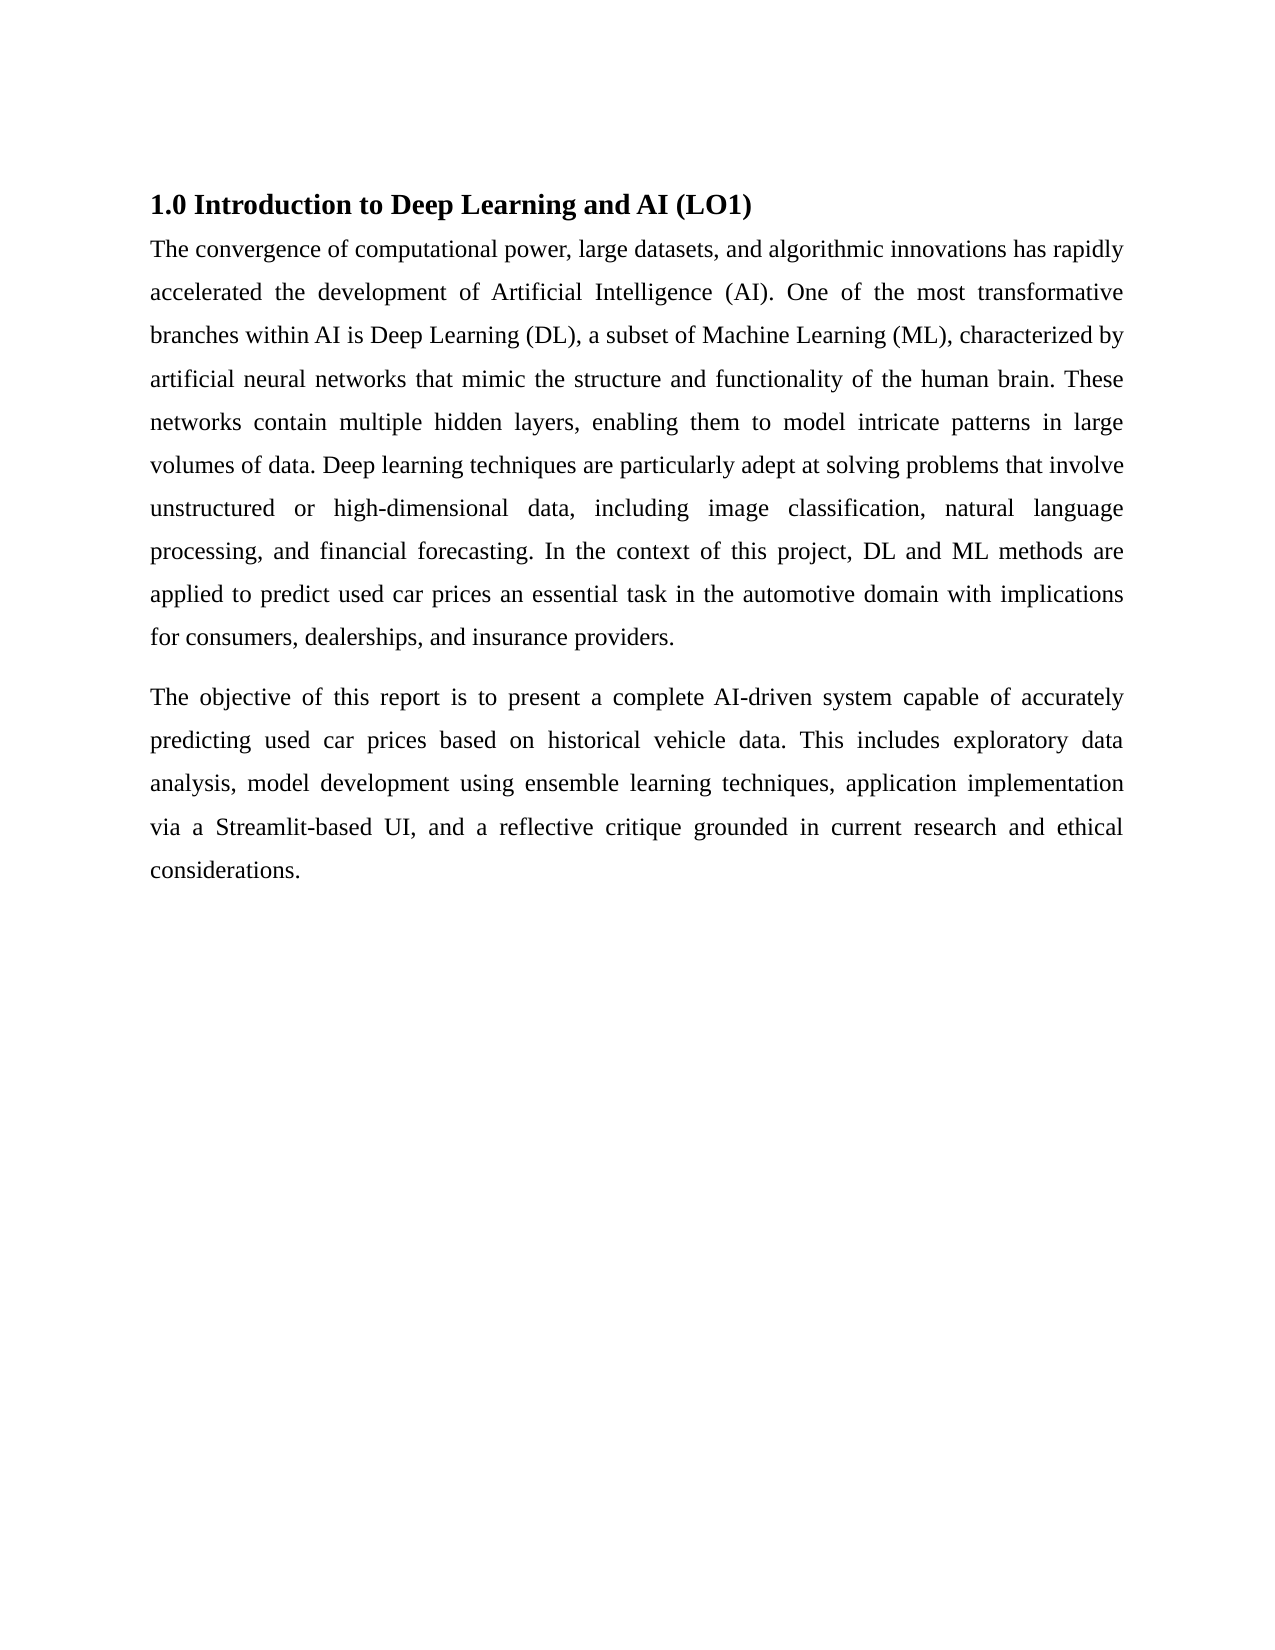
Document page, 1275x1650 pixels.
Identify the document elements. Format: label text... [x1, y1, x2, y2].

text The convergence of computational power, large datasets, and algorithmic innovations has rapidly accelerated the development of Artificial Intelligence (AI). One of the most transformative branches within AI is Deep Learning (DL), a subset of Machine Learning (ML), characterized by artificial neural networks that mimic the structure and functionality of the human brain. These networks contain multiple hidden layers, enabling them to model intricate patterns in large volumes of data. Deep learning techniques are particularly adept at solving problems that involve unstructured or high-dimensional data, including image classification, natural language processing, and financial forecasting. In the context of this project, DL and ML methods are applied to predict used car prices an essential task in the automotive domain with implications for consumers, dealerships, and insurance providers. [150, 234, 1125, 651]
subtitle 1.0 Introduction to Deep Learning and AI (LO1) [150, 187, 1125, 221]
text The objective of this report is to present a complete AI-driven system capable of accurately predicting used car prices based on historical vehicle data. This includes exploratory data analysis, model development using ensemble learning techniques, application implementation via a Streamlit-based UI, and a reflective critique grounded in current research and ethical considerations. [150, 682, 1125, 883]
